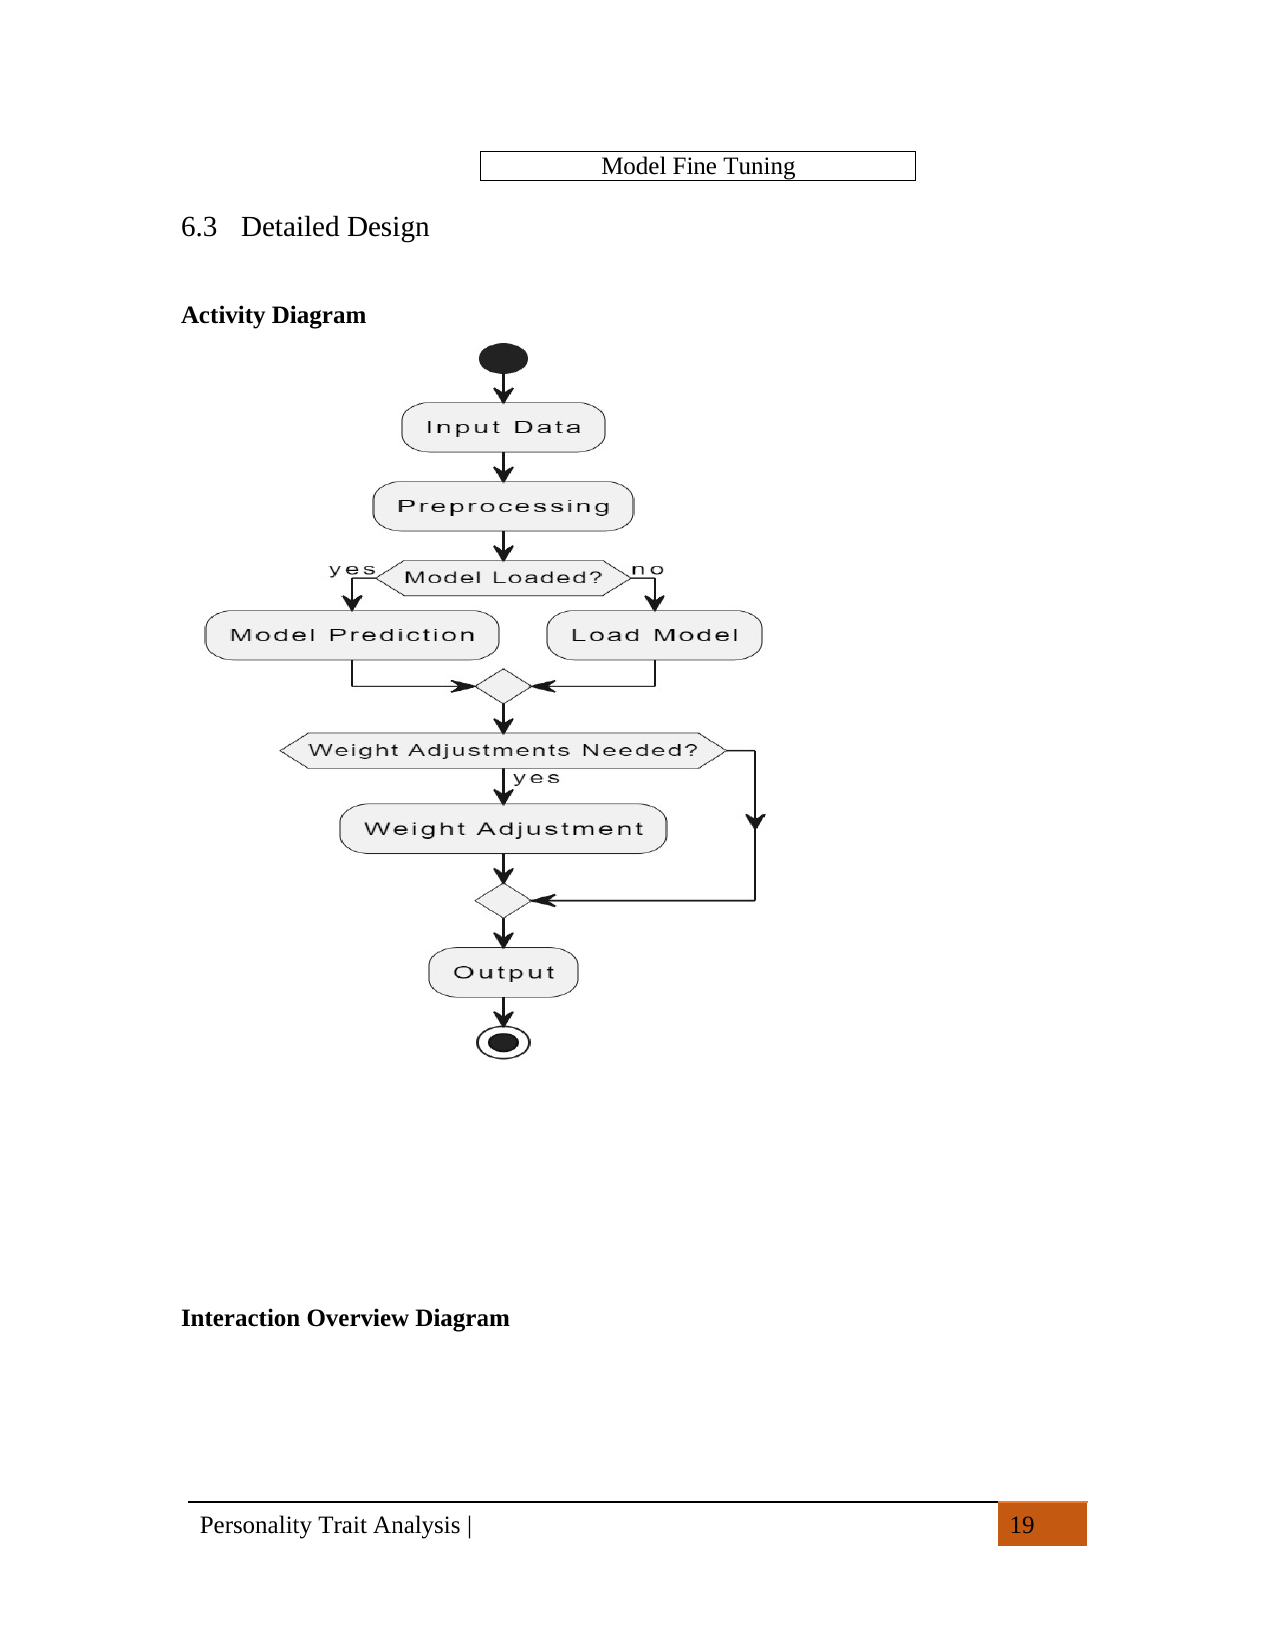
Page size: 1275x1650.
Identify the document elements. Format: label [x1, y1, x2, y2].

picture [180, 329, 815, 1074]
table_header [169, 151, 1109, 1332]
